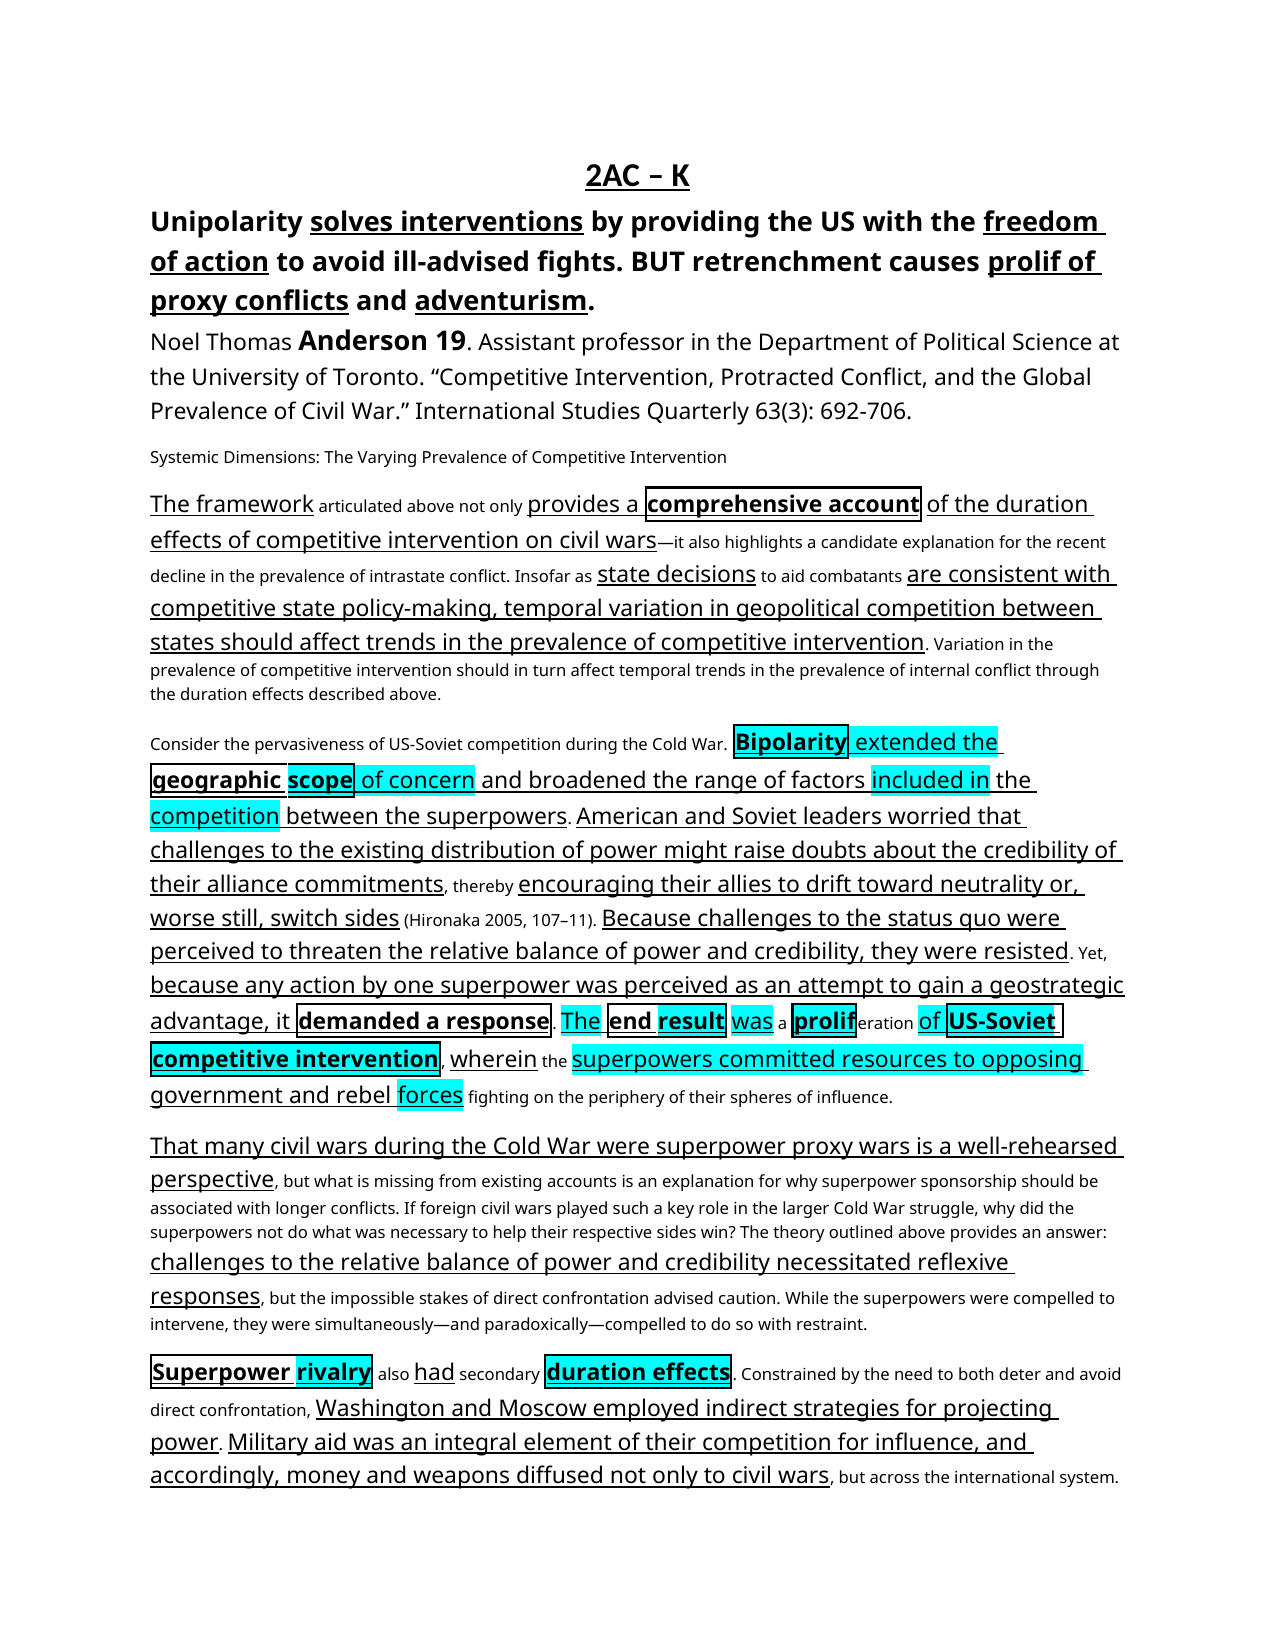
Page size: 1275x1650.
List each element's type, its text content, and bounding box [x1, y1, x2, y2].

subtitle 2AC – K [150, 154, 1125, 195]
text That many civil wars during the Cold War were superpower proxy wars is a well-rehearsed perspective, but what is missing from existing accounts is an explanation for why superpower sponsorship should be associated with longer conflicts. If foreign civil wars played such a key role in the larger Cold War struggle, why did the superpowers not do what was necessary to help their respective sides win? The theory outlined above provides an answer: challenges to the relative balance of power and credibility necessitated reflexive responses, but the impossible stakes of direct confrontation advised caution. While the superpowers were compelled to intervene, they were simultaneously—and paradoxically—compelled to do so with restraint. [150, 1130, 1125, 1336]
text The framework articulated above not only provides a comprehensive account of the duration effects of competitive intervention on civil wars—it also highlights a candidate explanation for the recent decline in the prevalence of intrastate conflict. Insofar as state decisions to aid combatants are consistent with competitive state policy-making, temporal variation in geopolitical competition between states should affect trends in the prevalence of competitive intervention. Variation in the prevalence of competitive intervention should in turn affect temporal trends in the prevalence of internal conflict through the duration effects described above. [150, 486, 1125, 706]
text Noel Thomas Anderson 19. Assistant professor in the Department of Political Science at the University of Toronto. “Competitive Intervention, Protracted Conflict, and the Global Prevalence of Civil War.” International Studies Quarterly 63(3): 692-706. [150, 322, 1125, 426]
text Consider the pervasiveness of US-Soviet competition during the Cold War. Bipolarity extended the geographic scope of concern and broadened the range of factors included in the competition between the superpowers. American and Soviet leaders worried that challenges to the existing distribution of power might raise doubts about the credibility of their alliance commitments, thereby encouraging their allies to drift toward neutrality or, worse still, switch sides (Hironaka 2005, 107–11). Because challenges to the status quo were perceived to threaten the relative balance of power and credibility, they were resisted. Yet, because any action by one superpower was perceived as an attempt to gain a geostrategic advantage, it demanded a response. The end result was a proliferation of US-Soviet competitive intervention, wherein the superpowers committed resources to opposing government and rebel forces fighting on the periphery of their spheres of influence. [150, 997, 1125, 1111]
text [150, 1354, 1125, 1491]
subtitle Unipolarity solves interventions by providing the US with the freedom of action to avoid ill-advised fights. BUT retrenchment causes prolif of proxy conflicts and adventurism. [150, 202, 1125, 319]
text Consider the pervasiveness of US-Soviet competition during the Cold War. Bipolarity extended the geographic scope of concern and broadened the range of factors included in the competition between the superpowers. American and Soviet leaders worried that challenges to the existing distribution of power might raise doubts about the credibility of their alliance commitments, thereby encouraging their allies to drift toward neutrality or, worse still, switch sides (Hironaka 2005, 107–11). Because challenges to the status quo were perceived to threaten the relative balance of power and credibility, they were resisted. Yet, because any action by one superpower was perceived as an attempt to gain a geostrategic advantage, it demanded a response. The end result was a proliferation of US-Soviet competitive intervention, wherein the superpowers committed resources to opposing government and rebel forces fighting on the periphery of their spheres of influence. [150, 724, 1125, 995]
text Systemic Dimensions: The Varying Prevalence of Competitive Intervention [150, 445, 1125, 468]
